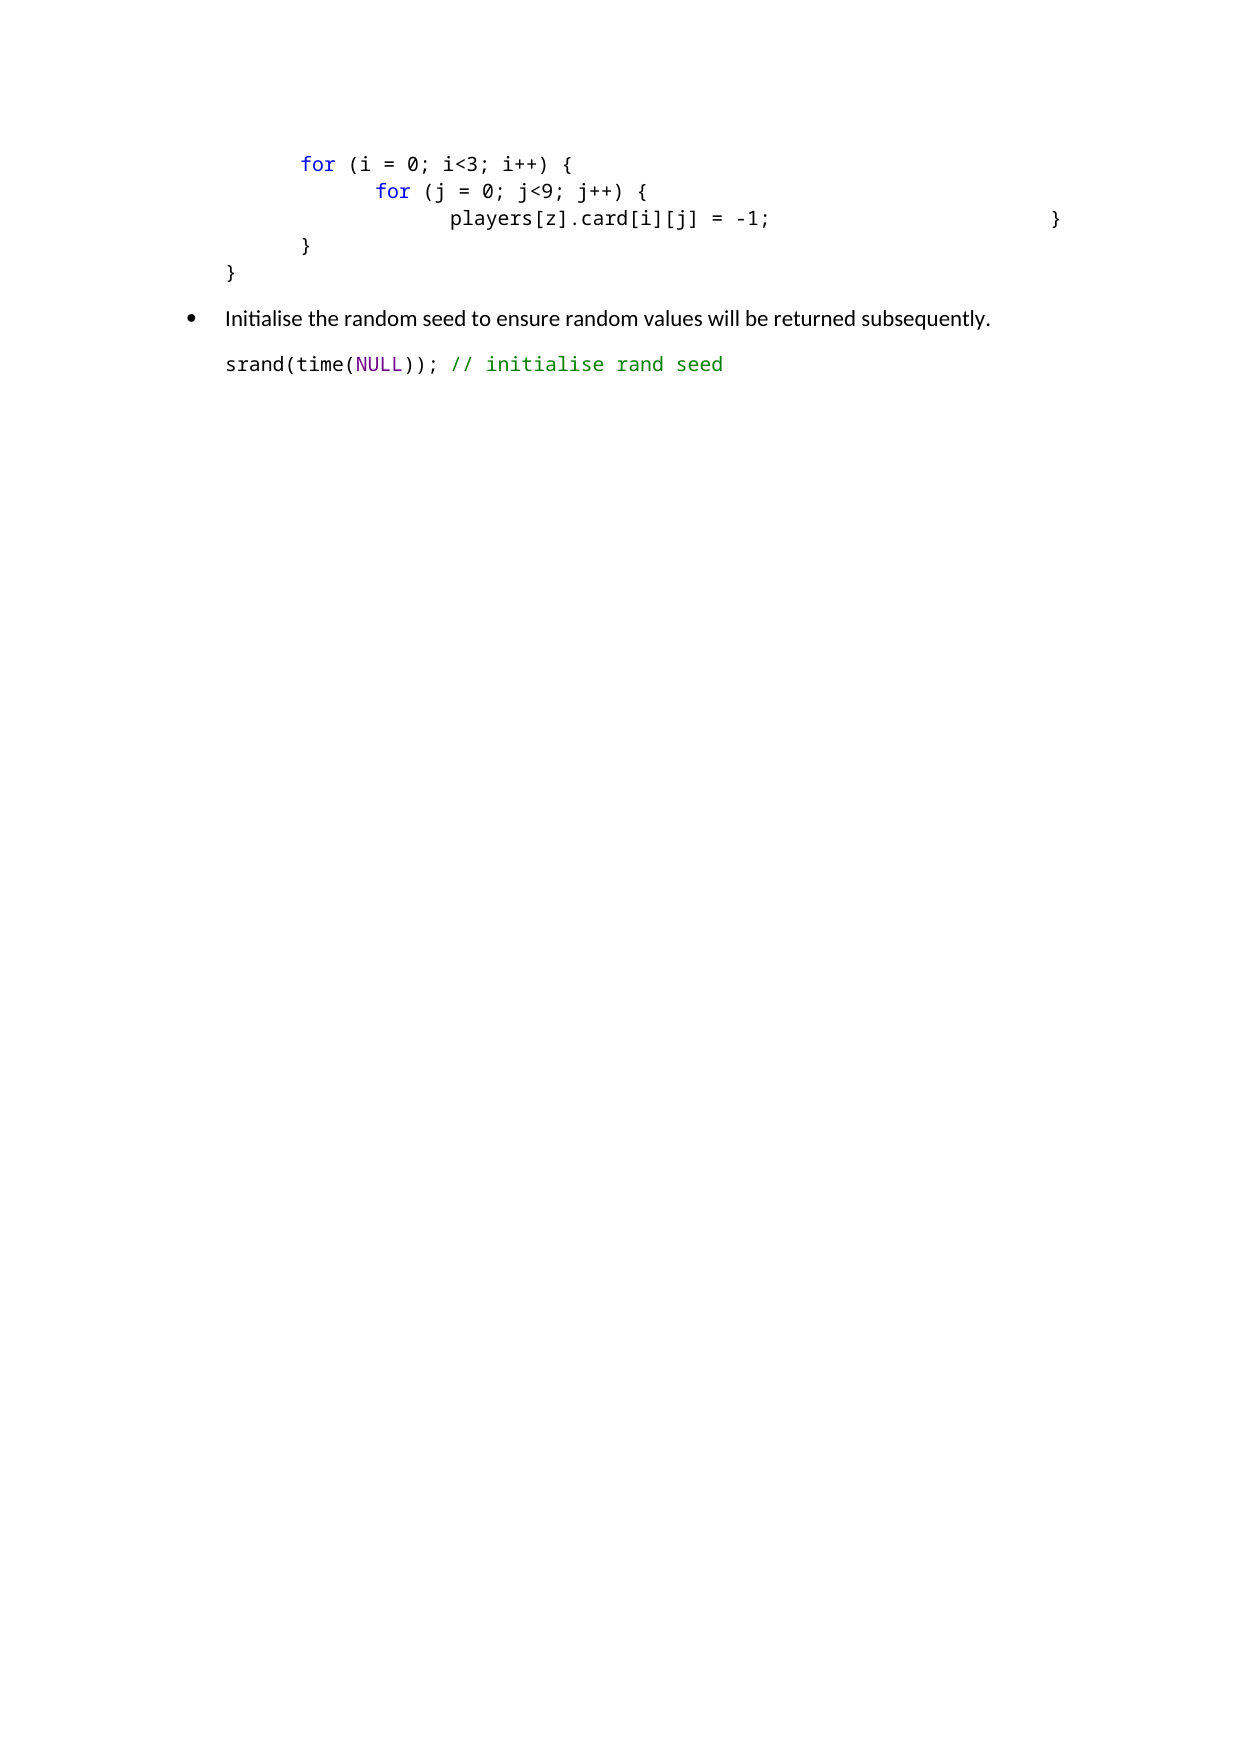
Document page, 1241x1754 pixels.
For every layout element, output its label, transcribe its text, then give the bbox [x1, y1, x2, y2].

list Initialise the random seed to ensure random values will be returned subsequently. [187, 304, 1090, 332]
text } [150, 231, 1090, 258]
text for (i = 0; i<3; i++) { [150, 150, 1090, 177]
text for (j = 0; j<9; j++) { [150, 177, 1090, 204]
text players[z].card[i][j] = -1; } [150, 204, 1090, 231]
text } [225, 258, 1090, 285]
text srand(time(NULL)); // initialise rand seed [225, 351, 1090, 377]
